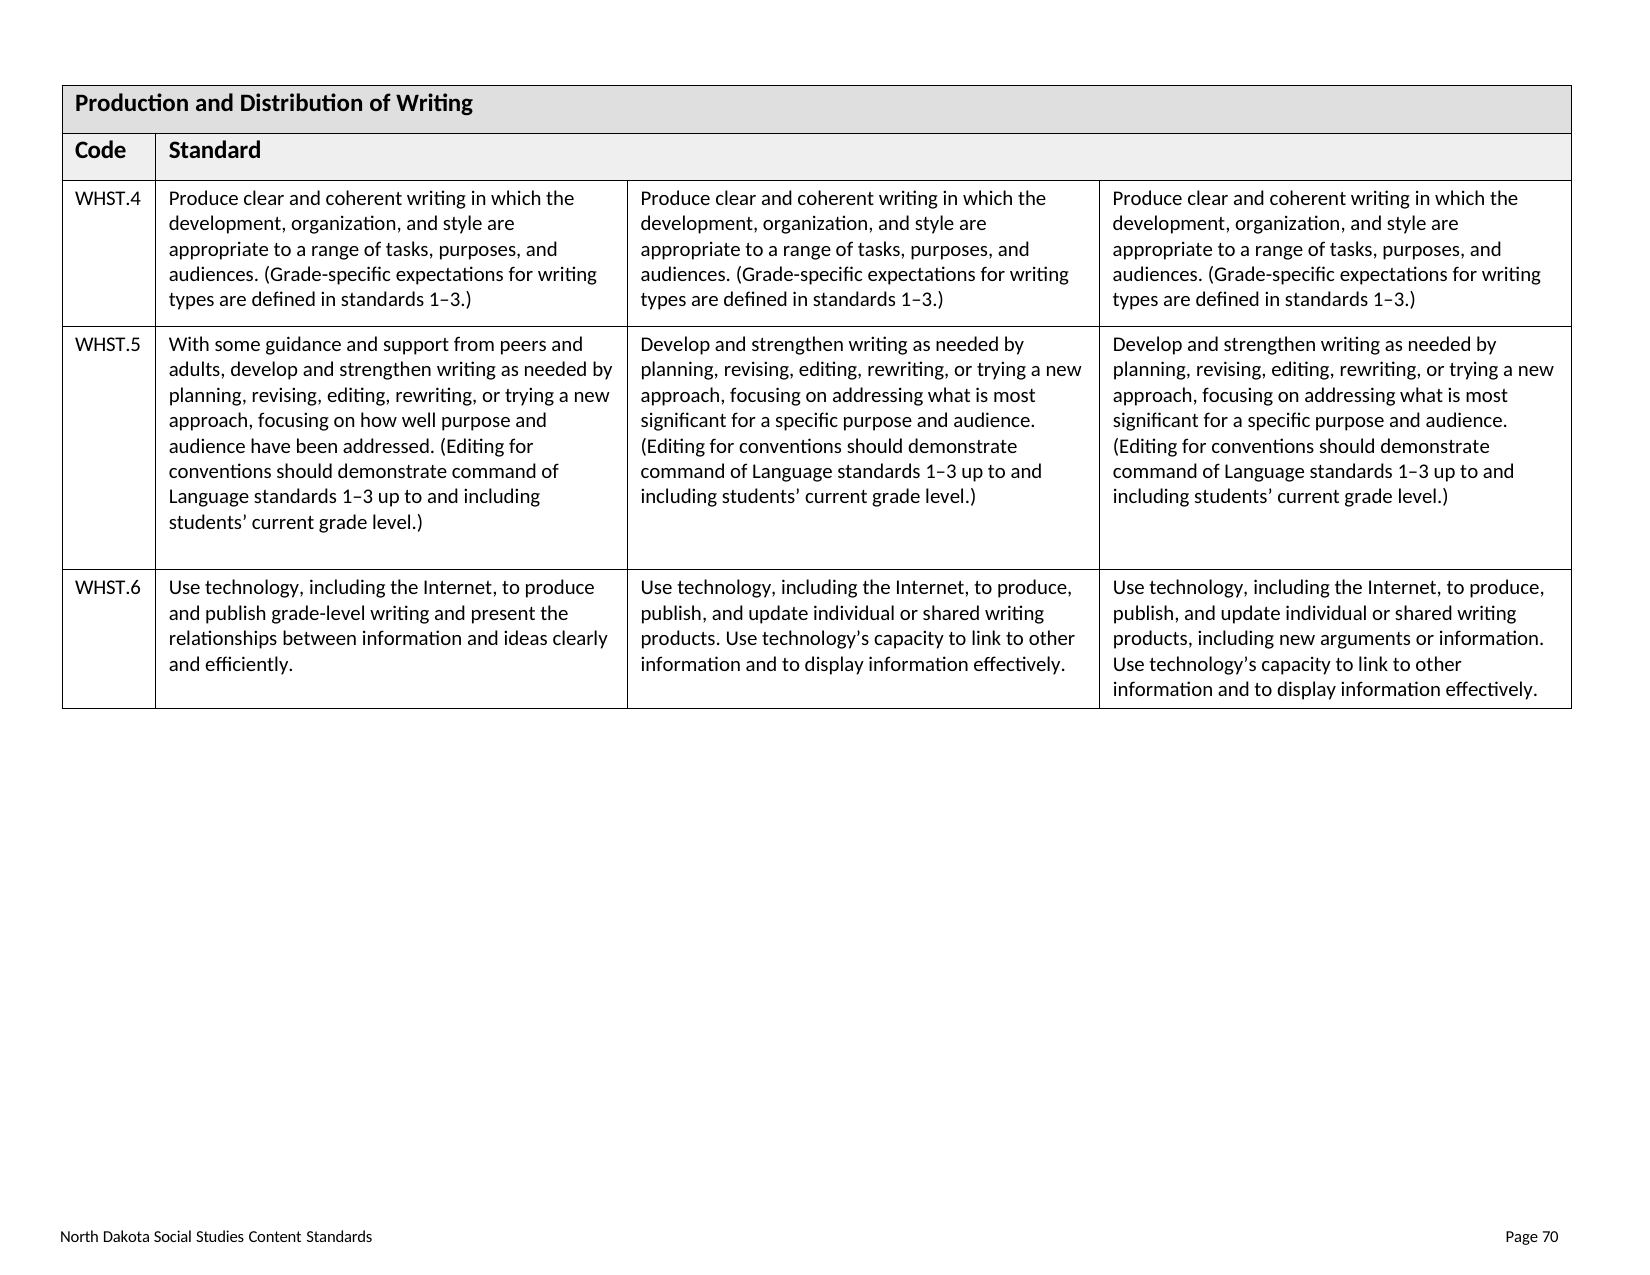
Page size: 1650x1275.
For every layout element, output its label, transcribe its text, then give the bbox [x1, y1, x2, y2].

table_cell Develop and strengthen writing as needed by planning, revising, editing, rewriting, or trying a new approach, focusing on addressing what is most significant for a specific purpose and audience. (Editing for conventions should demonstrate command of Language standards 1–3 up to and including students’ current grade level.) [1100, 327, 1571, 569]
table_cell Produce clear and coherent writing in which the development, organization, and style are appropriate to a range of tasks, purposes, and audiences. (Grade-specific expectations for writing types are defined in standards 1–3.) [156, 181, 627, 326]
table_cell Use technology, including the Internet, to produce, publish, and update individual or shared writing products. Use technology’s capacity to link to other information and to display information effectively. [628, 570, 1099, 708]
table_cell Use technology, including the Internet, to produce, publish, and update individual or shared writing products, including new arguments or information. Use technology’s capacity to link to other information and to display information effectively. [1100, 570, 1571, 708]
table_cell Develop and strengthen writing as needed by planning, revising, editing, rewriting, or trying a new approach, focusing on addressing what is most significant for a specific purpose and audience. (Editing for conventions should demonstrate command of Language standards 1–3 up to and including students’ current grade level.) [628, 327, 1099, 569]
table_cell Code [63, 134, 155, 180]
table_cell Produce clear and coherent writing in which the development, organization, and style are appropriate to a range of tasks, purposes, and audiences. (Grade-specific expectations for writing types are defined in standards 1–3.) [628, 181, 1099, 326]
table_cell WHST.4 [63, 181, 155, 326]
table_cell Use technology, including the Internet, to produce and publish grade-level writing and present the relationships between information and ideas clearly and efficiently. [156, 570, 627, 708]
table_header Production and Distribution of Writing [63, 86, 1571, 133]
table_cell Standard [156, 134, 1571, 180]
table_cell With some guidance and support from peers and adults, develop and strengthen writing as needed by planning, revising, editing, rewriting, or trying a new approach, focusing on how well purpose and audience have been addressed. (Editing for conventions should demonstrate command of Language standards 1–3 up to and including students’ current grade level.) [156, 327, 627, 569]
table_cell WHST.5 [63, 327, 155, 569]
table_cell WHST.6 [63, 570, 155, 708]
table_cell Produce clear and coherent writing in which the development, organization, and style are appropriate to a range of tasks, purposes, and audiences. (Grade-specific expectations for writing types are defined in standards 1–3.) [1100, 181, 1571, 326]
